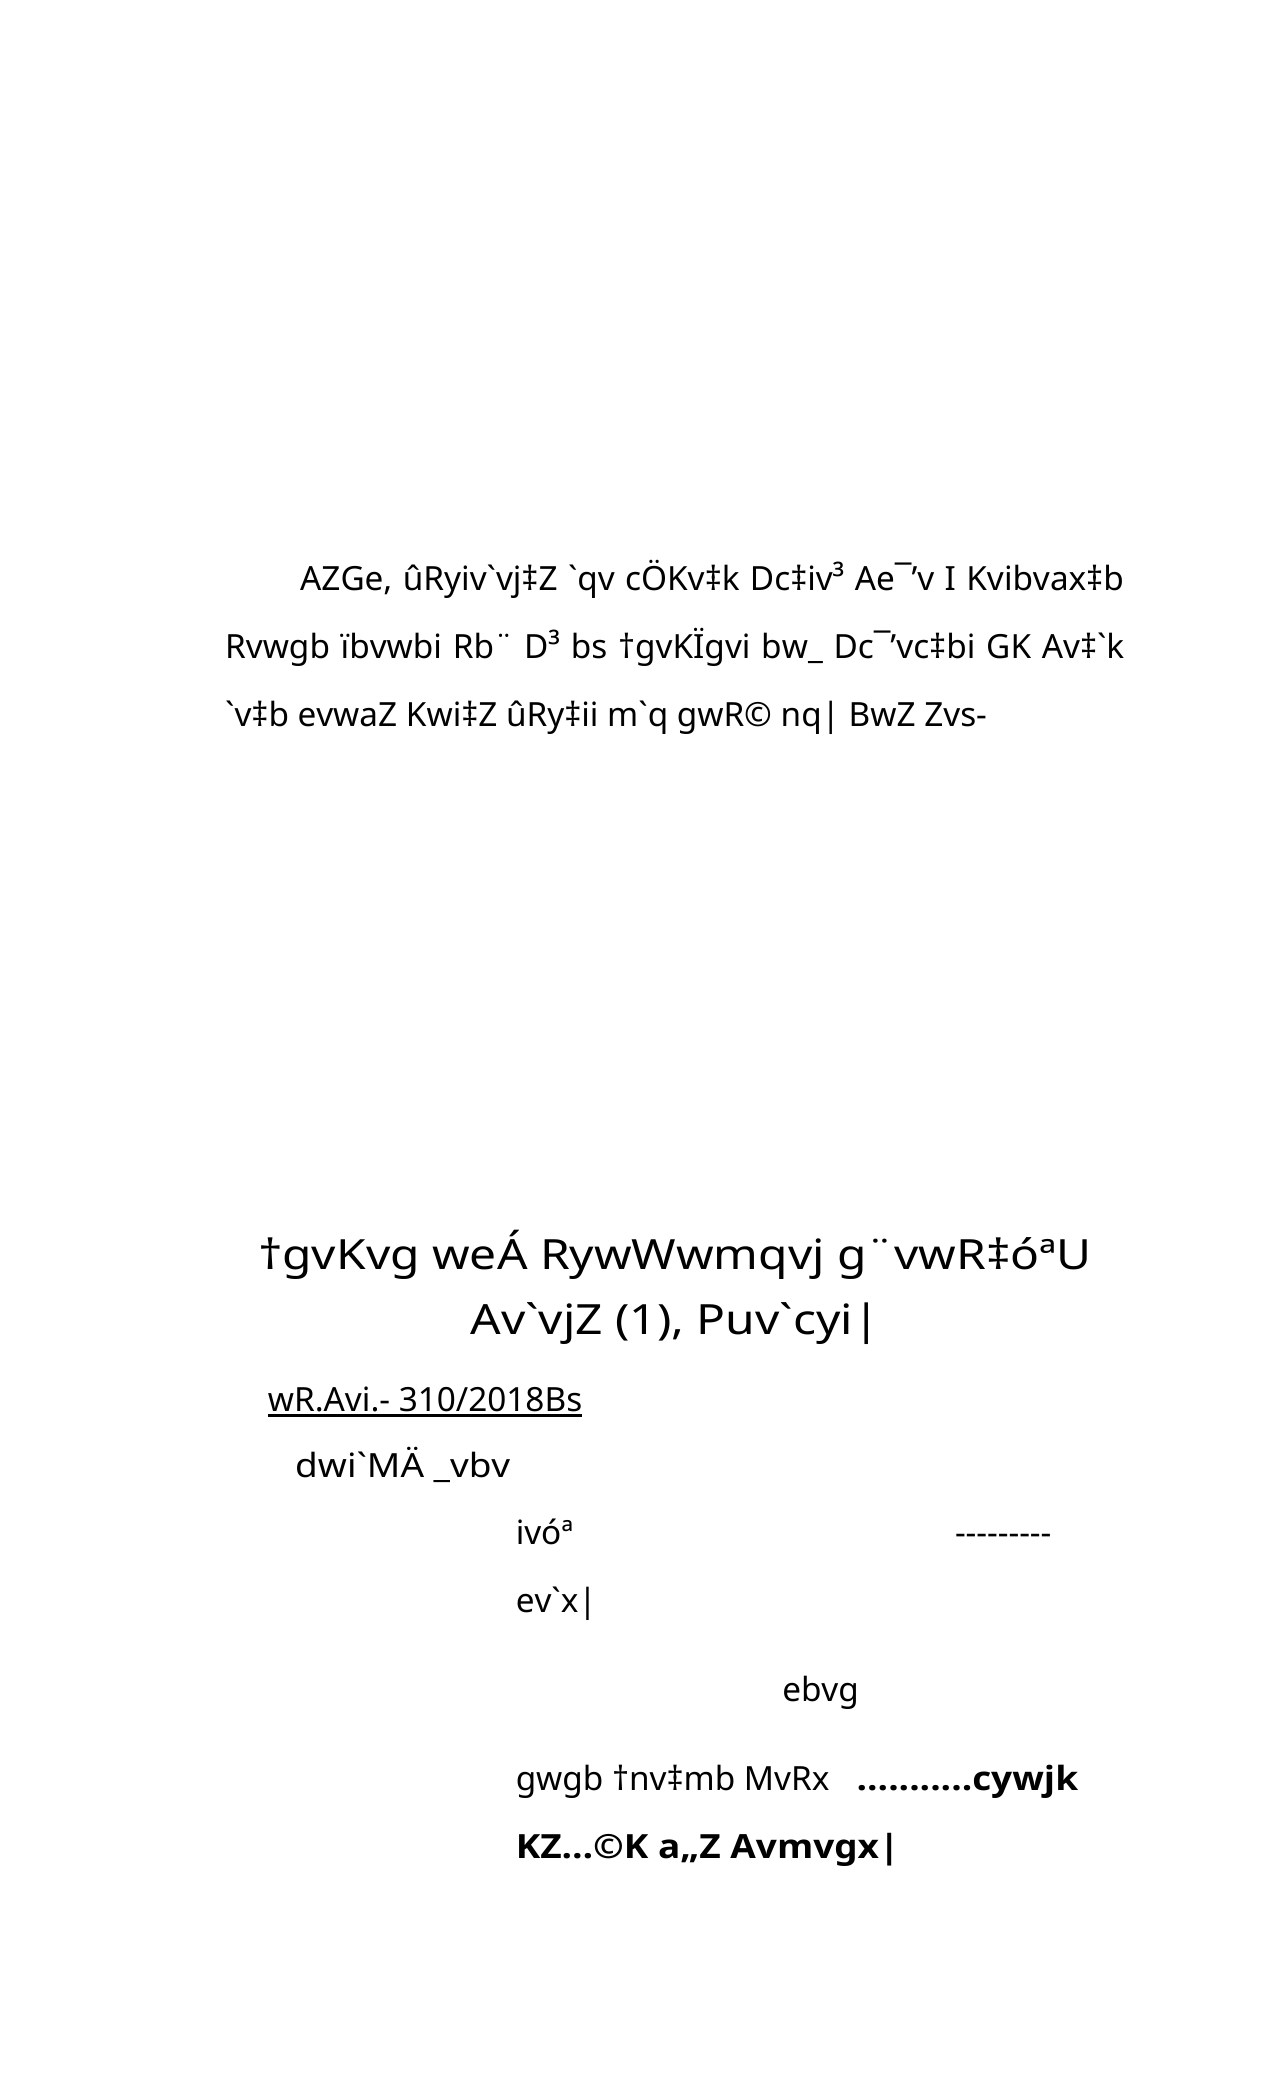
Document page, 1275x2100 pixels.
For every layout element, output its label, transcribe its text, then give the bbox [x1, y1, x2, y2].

text ebvg [516, 1666, 1125, 1711]
text ivóª ---------ev`x| [516, 1508, 1125, 1622]
text AZGe, ûRyiv`vj‡Z `qv cÖKv‡k Dc‡iv³ Ae¯’v I Kvibvax‡b Rvwgb ïbvwbi Rb¨ D³ bs †gvKÏgvi bw_ Dc¯’vc‡bi GK Av‡`k `v‡b evwaZ Kwi‡Z ûRy‡ii m`q gwR© nq| BwZ Zvs- [225, 555, 1125, 736]
text wR.Avi.- 310/2018Bs [103, 1376, 1125, 1421]
text dwi`MÄ _vbv [103, 1442, 1125, 1488]
text †gvKvg weÁ RywWwmqvj g¨vwR‡óªU Av`vjZ (1), Puv`cyi| [225, 1225, 1125, 1347]
text gwgb †nv‡mb MvRx ...........cywjk KZ…©K a„Z Avmvgx| [516, 1754, 1125, 1868]
